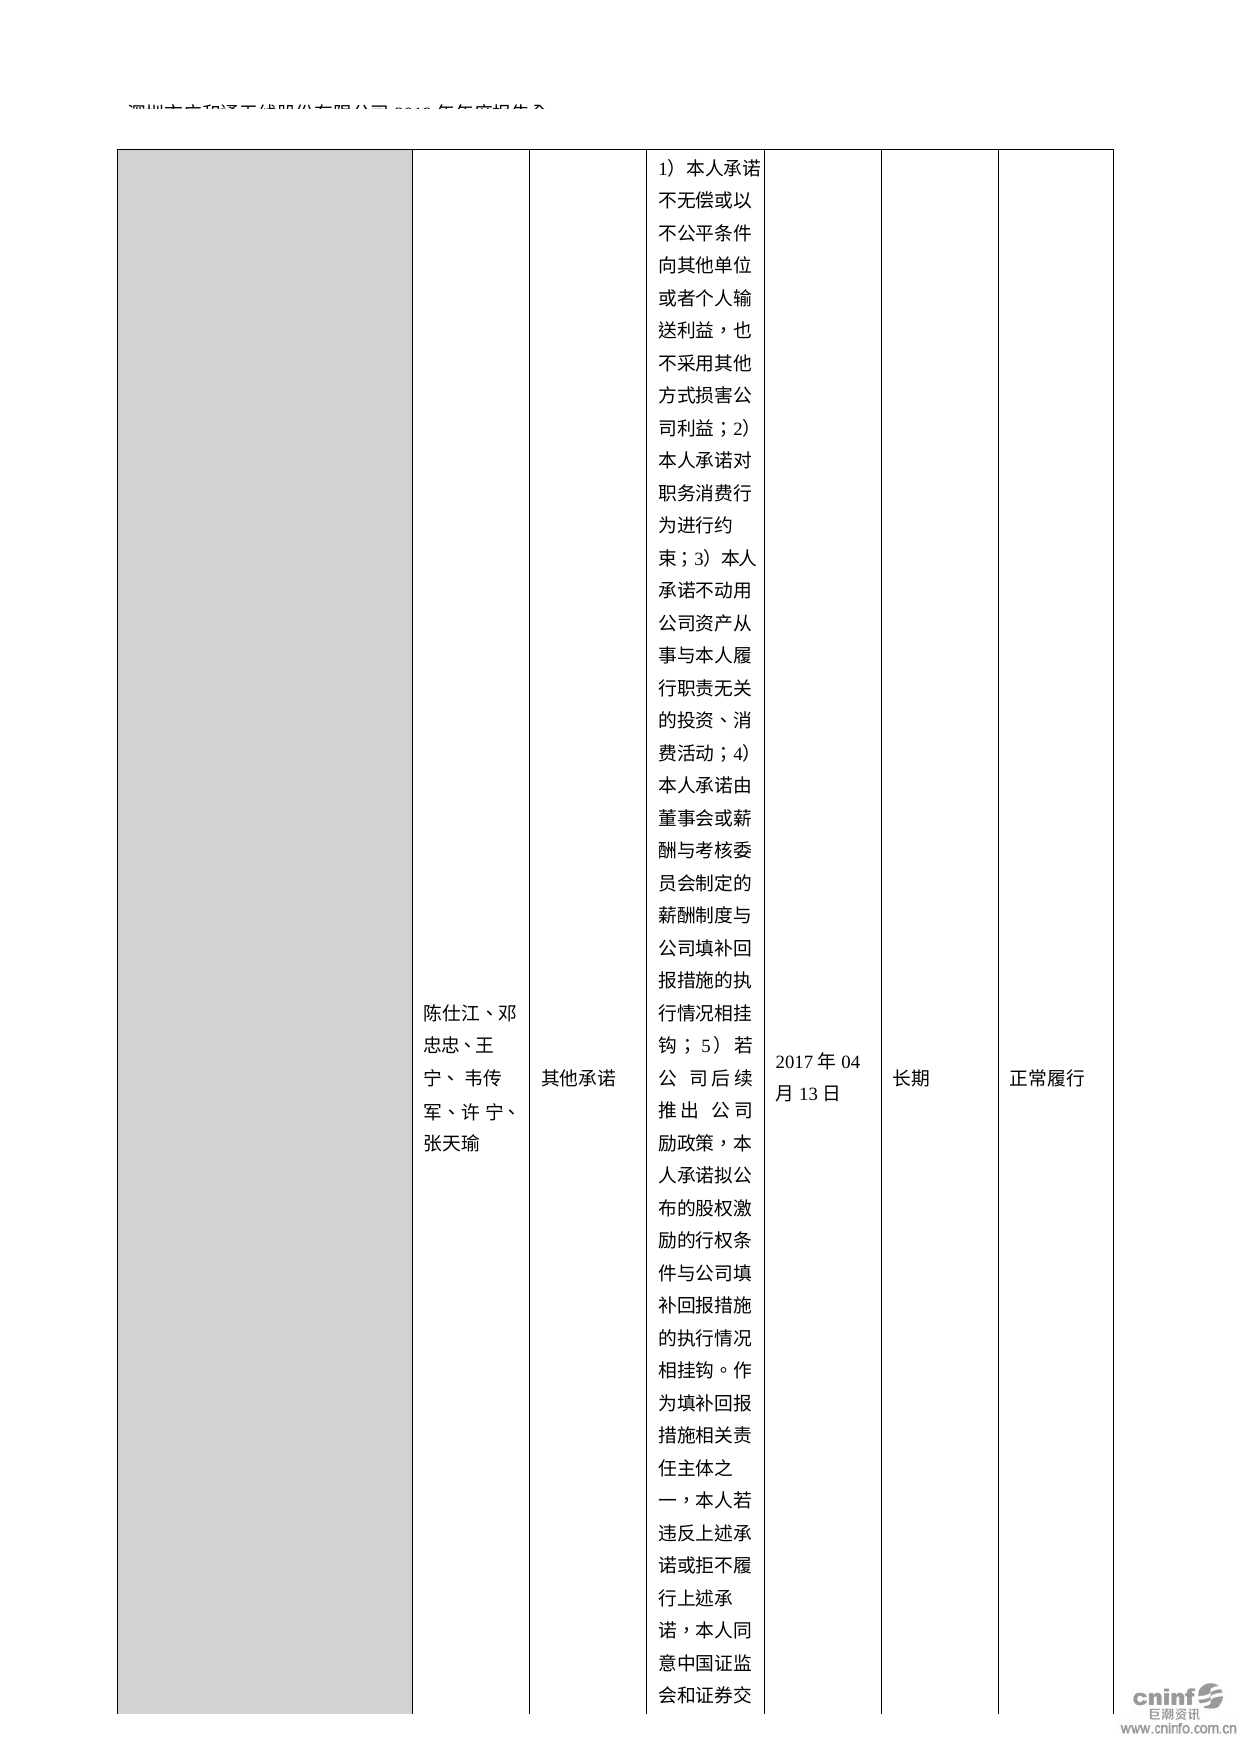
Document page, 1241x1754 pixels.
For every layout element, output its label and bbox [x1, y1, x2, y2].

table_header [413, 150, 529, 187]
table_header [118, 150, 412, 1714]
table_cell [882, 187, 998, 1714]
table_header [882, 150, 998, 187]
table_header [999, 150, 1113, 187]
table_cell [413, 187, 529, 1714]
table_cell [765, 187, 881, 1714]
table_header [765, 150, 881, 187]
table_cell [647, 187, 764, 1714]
picture [1115, 1680, 1240, 1737]
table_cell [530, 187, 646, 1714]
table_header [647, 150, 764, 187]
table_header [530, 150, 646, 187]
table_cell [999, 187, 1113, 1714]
